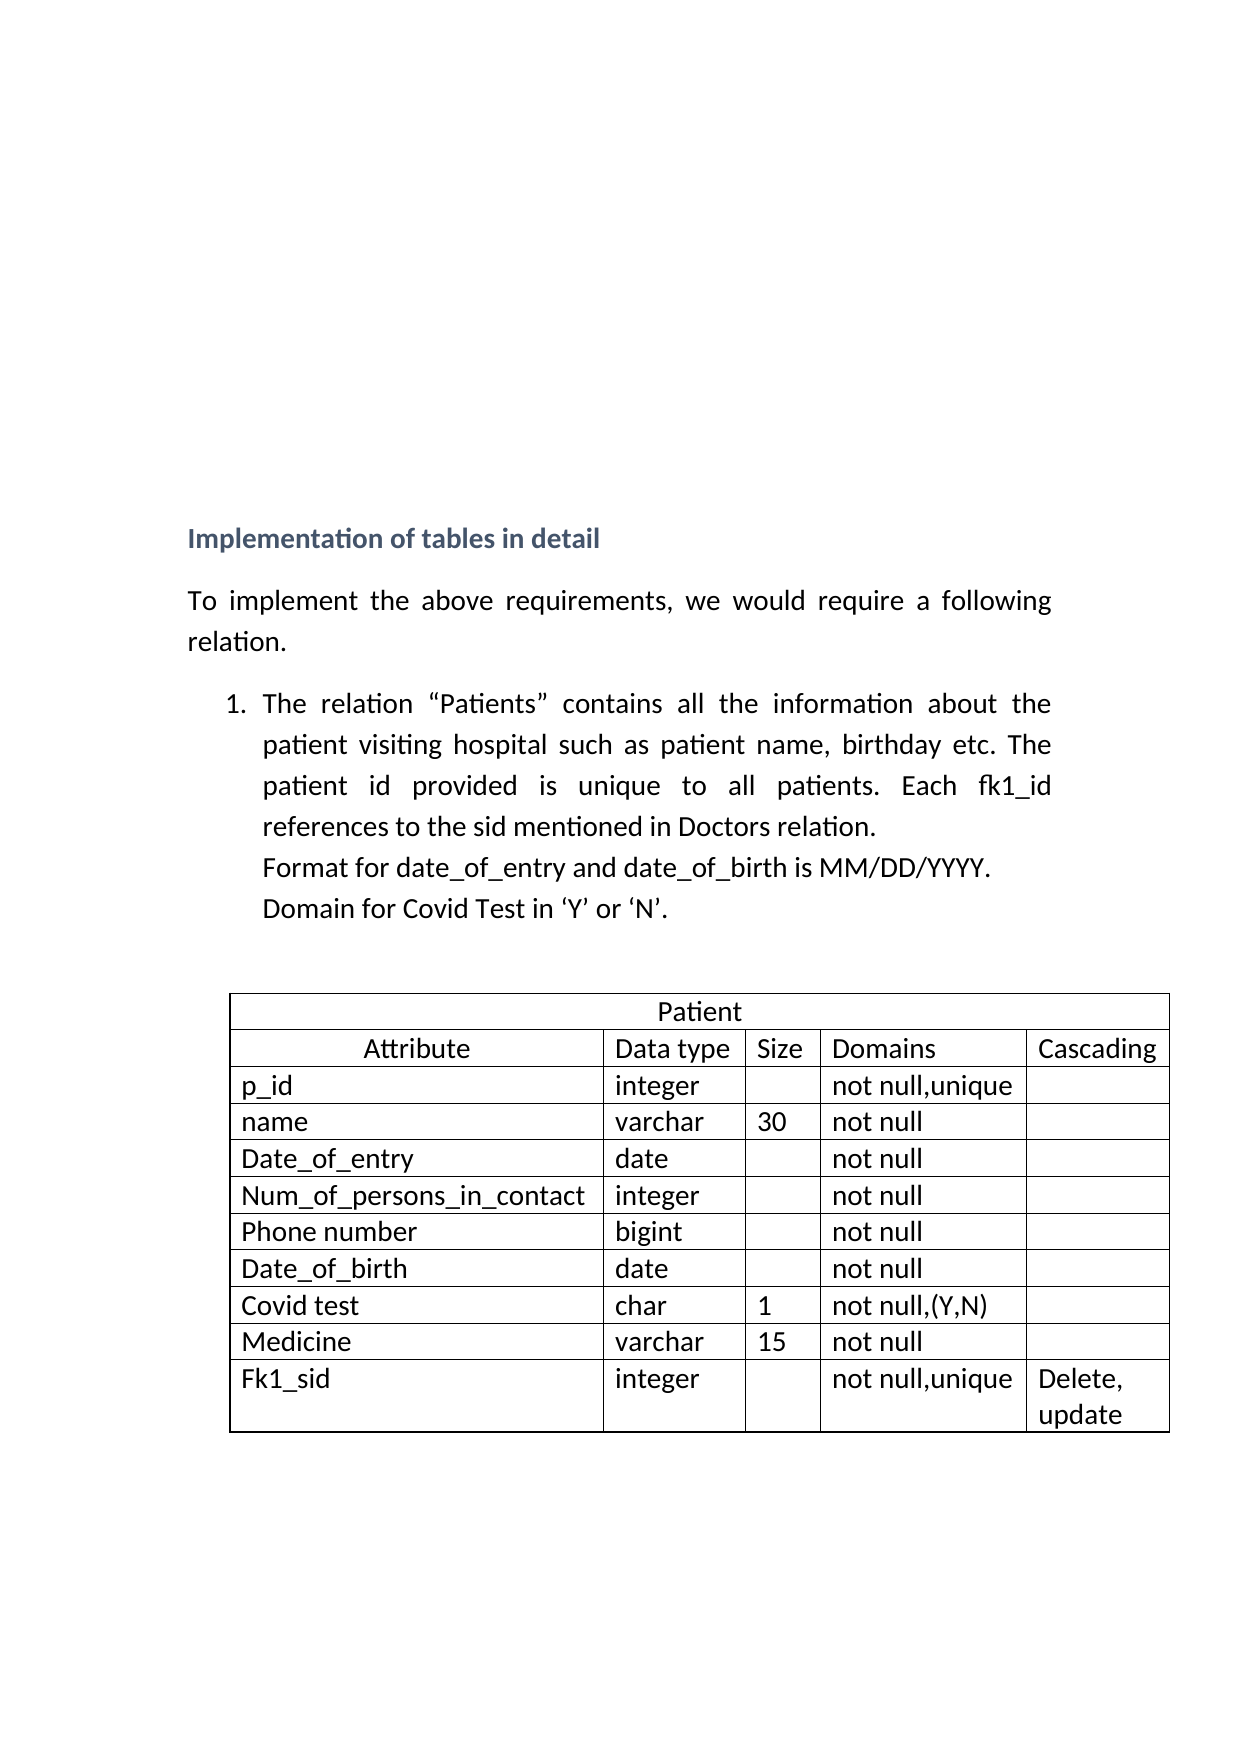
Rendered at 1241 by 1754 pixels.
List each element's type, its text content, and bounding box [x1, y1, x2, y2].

list Format for date_of_entry and date_of_birth is MM/DD/YYYY. [262, 849, 1053, 884]
table_cell integer [604, 1177, 745, 1212]
table_cell name [231, 1104, 603, 1139]
table_cell not null [821, 1140, 1026, 1176]
table_cell not null,unique [821, 1067, 1026, 1102]
table_cell Domains [821, 1030, 1026, 1066]
table_cell Delete, update [1027, 1360, 1169, 1431]
table_cell Covid test [231, 1287, 603, 1322]
table_cell not null [821, 1250, 1026, 1286]
table_cell varchar [604, 1104, 745, 1139]
table_cell Phone number [231, 1214, 603, 1249]
table_cell Attribute [231, 1030, 603, 1066]
table_cell not null,(Y,N) [821, 1287, 1026, 1322]
list Domain for Covid Test in ‘Y’ or ‘N’. [262, 890, 1053, 925]
table_cell [1027, 1214, 1169, 1249]
text To implement the above requirements, we would require a following relation. [187, 582, 1053, 659]
table_cell Data type [604, 1030, 745, 1066]
table_cell bigint [604, 1214, 745, 1249]
table_cell [746, 1140, 820, 1176]
table_cell [1027, 1324, 1169, 1359]
table_cell [746, 1067, 820, 1102]
table_cell Size [746, 1030, 820, 1066]
table_cell [1027, 1104, 1169, 1139]
table_cell not null [821, 1214, 1026, 1249]
table_cell not null [821, 1104, 1026, 1139]
table_cell Fk1_sid [231, 1360, 603, 1431]
table_cell p_id [231, 1067, 603, 1102]
table_cell Medicine [231, 1324, 603, 1359]
table_cell [746, 1360, 820, 1431]
table_cell [746, 1250, 820, 1286]
table_cell Date_of_birth [231, 1250, 603, 1286]
table_cell date [604, 1140, 745, 1176]
table_header Patient [231, 994, 1169, 1029]
table_cell char [604, 1287, 745, 1322]
table_cell integer [604, 1067, 745, 1102]
table_cell 15 [746, 1324, 820, 1359]
table_cell integer [604, 1360, 745, 1431]
table_cell not null [821, 1324, 1026, 1359]
table_cell [1027, 1250, 1169, 1286]
table_cell Date_of_entry [231, 1140, 603, 1176]
list The relation “Patients” contains all the information about the patient visiting hospital such as patient name, birthday etc. The patient id provided is unique to all patients. Each fk1_id references to the sid mentioned in Doctors relation. [225, 685, 1053, 843]
text Implementation of tables in detail [187, 521, 1053, 556]
table_cell 30 [746, 1104, 820, 1139]
table_cell [1027, 1067, 1169, 1102]
table_cell [1027, 1140, 1169, 1176]
table_cell date [604, 1250, 745, 1286]
table_cell 1 [746, 1287, 820, 1322]
table_cell not null,unique [821, 1360, 1026, 1431]
table_cell Num_of_persons_in_contact [231, 1177, 603, 1212]
table_cell [1027, 1287, 1169, 1322]
table_cell [1027, 1177, 1169, 1212]
table_cell [746, 1214, 820, 1249]
table_cell varchar [604, 1324, 745, 1359]
table_cell not null [821, 1177, 1026, 1212]
table_cell [746, 1177, 820, 1212]
table_cell Cascading [1027, 1030, 1169, 1066]
